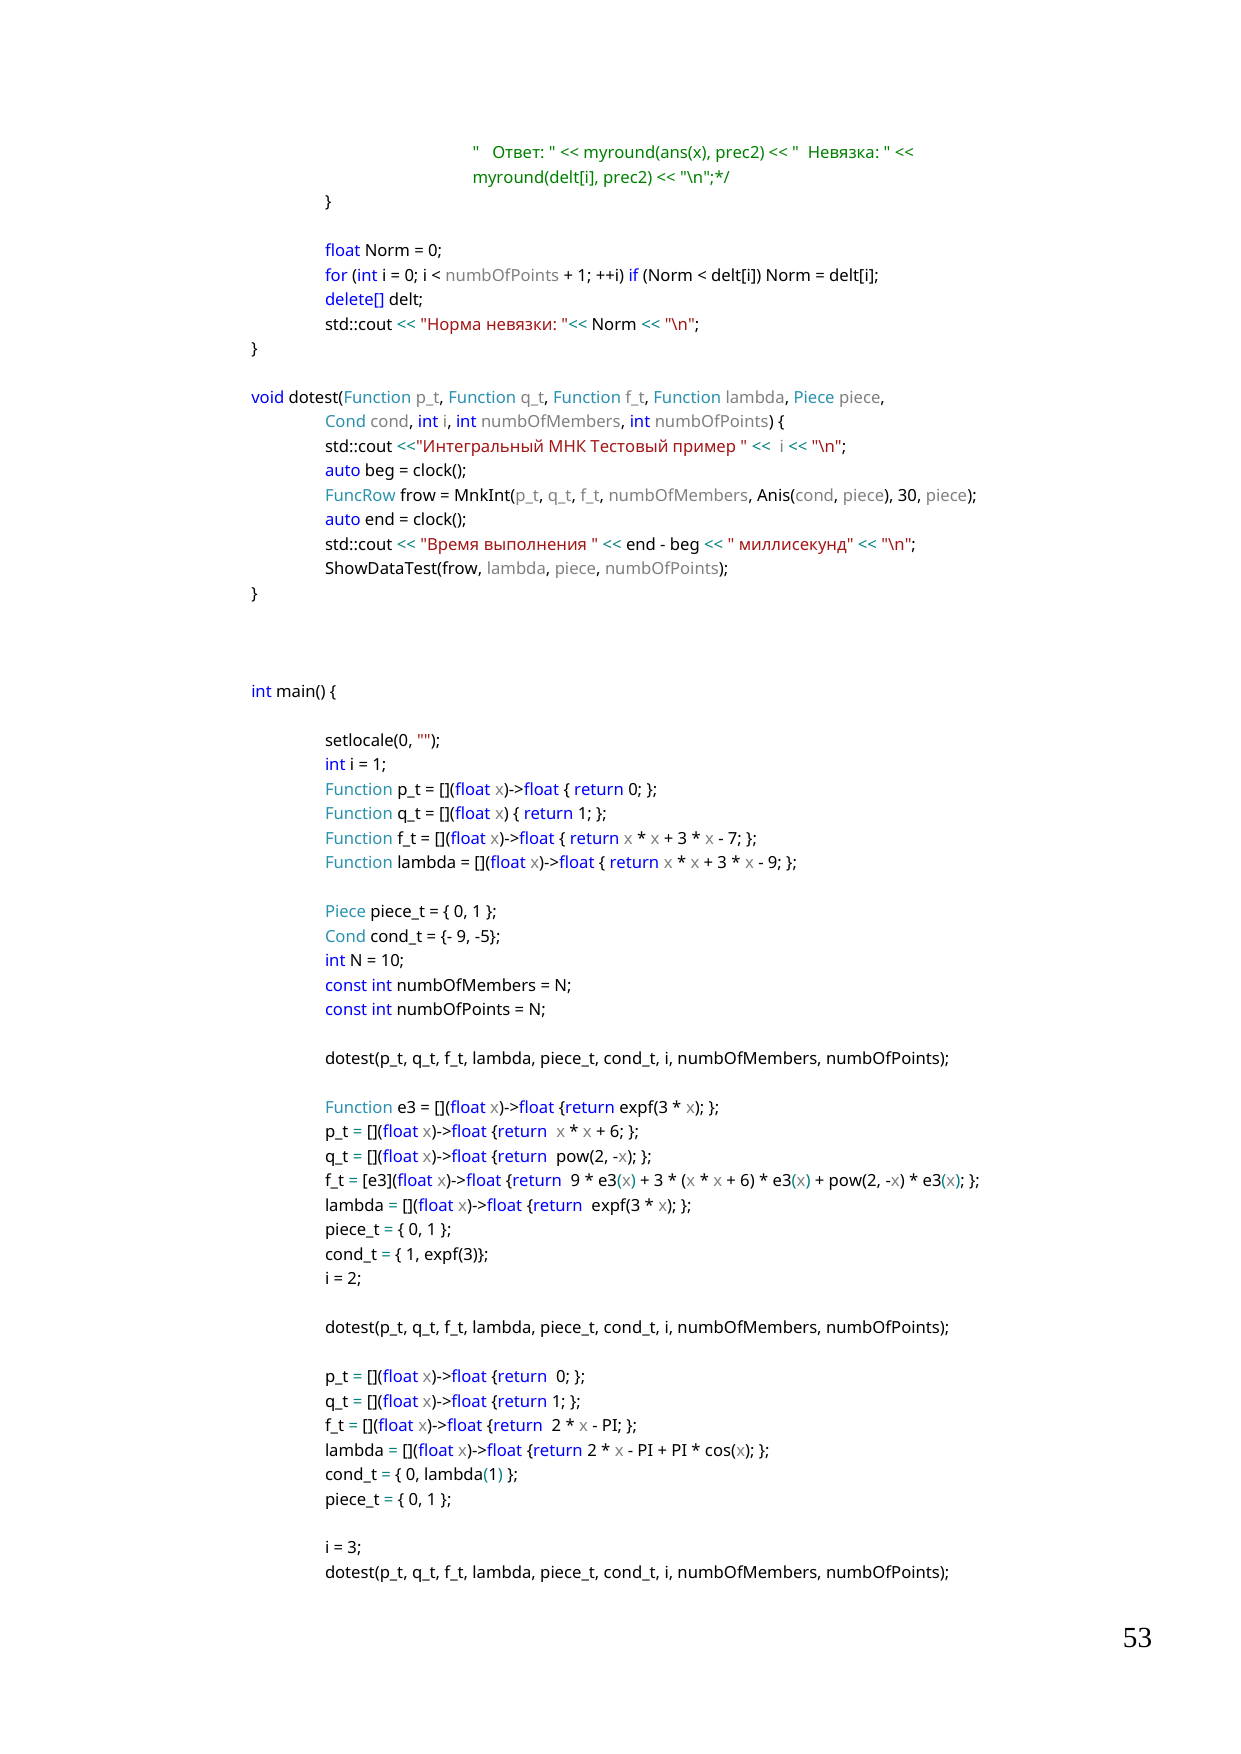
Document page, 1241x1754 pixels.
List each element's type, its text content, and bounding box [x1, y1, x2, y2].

text Function f_t = [](float x)->float { return x * x + 3 * x - 7; }; [177, 826, 1152, 849]
text auto end = clock(); [177, 508, 1152, 531]
text FuncRow frow = MnkInt(p_t, q_t, f_t, numbOfMembers, Anis(cond, piece), 30, piece); [177, 483, 1152, 506]
text void dotest(Function p_t, Function q_t, Function f_t, Function lambda, Piece piece, [177, 386, 1152, 408]
text p_t = [](float x)->float {return x * x + 6; }; [177, 1120, 1152, 1143]
text i = 3; [177, 1536, 1152, 1559]
text } [177, 581, 1152, 604]
text i = 2; [177, 1267, 1152, 1289]
text int i = 1; [177, 753, 1152, 776]
text } [177, 337, 1152, 359]
text ShowDataTest(frow, lambda, piece, numbOfPoints); [177, 557, 1152, 580]
text lambda = [](float x)->float {return 2 * x - PI + PI * cos(x); }; [177, 1438, 1152, 1461]
text piece_t = { 0, 1 }; [177, 1487, 1152, 1510]
text f_t = [e3](float x)->float {return 9 * e3(x) + 3 * (x * x + 6) * e3(x) + pow(2, -x) * e3(x); }; [177, 1169, 1152, 1192]
text dotest(p_t, q_t, f_t, lambda, piece_t, cond_t, i, numbOfMembers, numbOfPoints); [177, 1561, 1152, 1583]
text delete[] delt; [177, 288, 1152, 310]
text dotest(p_t, q_t, f_t, lambda, piece_t, cond_t, i, numbOfMembers, numbOfPoints); [177, 1047, 1152, 1069]
text Function lambda = [](float x)->float { return x * x + 3 * x - 9; }; [177, 851, 1152, 873]
text Cond cond, int i, int numbOfMembers, int numbOfPoints) { [177, 410, 1152, 433]
text cond_t = { 0, lambda(1) }; [177, 1463, 1152, 1485]
text cond_t = { 1, expf(3)}; [177, 1242, 1152, 1265]
text f_t = [](float x)->float {return 2 * x - PI; }; [177, 1414, 1152, 1436]
text Function e3 = [](float x)->float {return expf(3 * x); }; [177, 1096, 1152, 1118]
text p_t = [](float x)->float {return 0; }; [177, 1365, 1152, 1387]
text q_t = [](float x)->float {return pow(2, -x); }; [177, 1144, 1152, 1167]
text dotest(p_t, q_t, f_t, lambda, piece_t, cond_t, i, numbOfMembers, numbOfPoints); [177, 1316, 1152, 1338]
text Function p_t = [](float x)->float { return 0; }; [177, 777, 1152, 800]
text int N = 10; [177, 949, 1152, 971]
text Piece piece_t = { 0, 1 }; [177, 900, 1152, 922]
text const int numbOfPoints = N; [177, 998, 1152, 1020]
text int main() { [177, 679, 1152, 702]
text lambda = [](float x)->float {return expf(3 * x); }; [177, 1193, 1152, 1216]
text } [177, 190, 1152, 212]
text std::cout << "Норма невязки: "<< Norm << "\n"; [177, 312, 1152, 335]
text for (int i = 0; i < numbOfPoints + 1; ++i) if (Norm < delt[i]) Norm = delt[i]; [177, 263, 1152, 286]
text const int numbOfMembers = N; [177, 973, 1152, 996]
text myround(delt[i], prec2) << "\n";*/ [177, 165, 1152, 188]
text auto beg = clock(); [177, 459, 1152, 482]
text setlocale(0, ""); [177, 728, 1152, 751]
text std::cout << "Время выполнения " << end - beg << " миллисекунд" << "\n"; [177, 532, 1152, 555]
text piece_t = { 0, 1 }; [177, 1218, 1152, 1241]
text " Ответ: " << myround(ans(x), prec2) << " Невязка: " << [177, 141, 1152, 163]
text q_t = [](float x)->float {return 1; }; [177, 1389, 1152, 1412]
text float Norm = 0; [177, 239, 1152, 261]
text Function q_t = [](float x) { return 1; }; [177, 802, 1152, 824]
text Cond cond_t = {- 9, -5}; [177, 924, 1152, 947]
text std::cout <<"Интегральный МНК Тестовый пример " << i << "\n"; [177, 434, 1152, 457]
